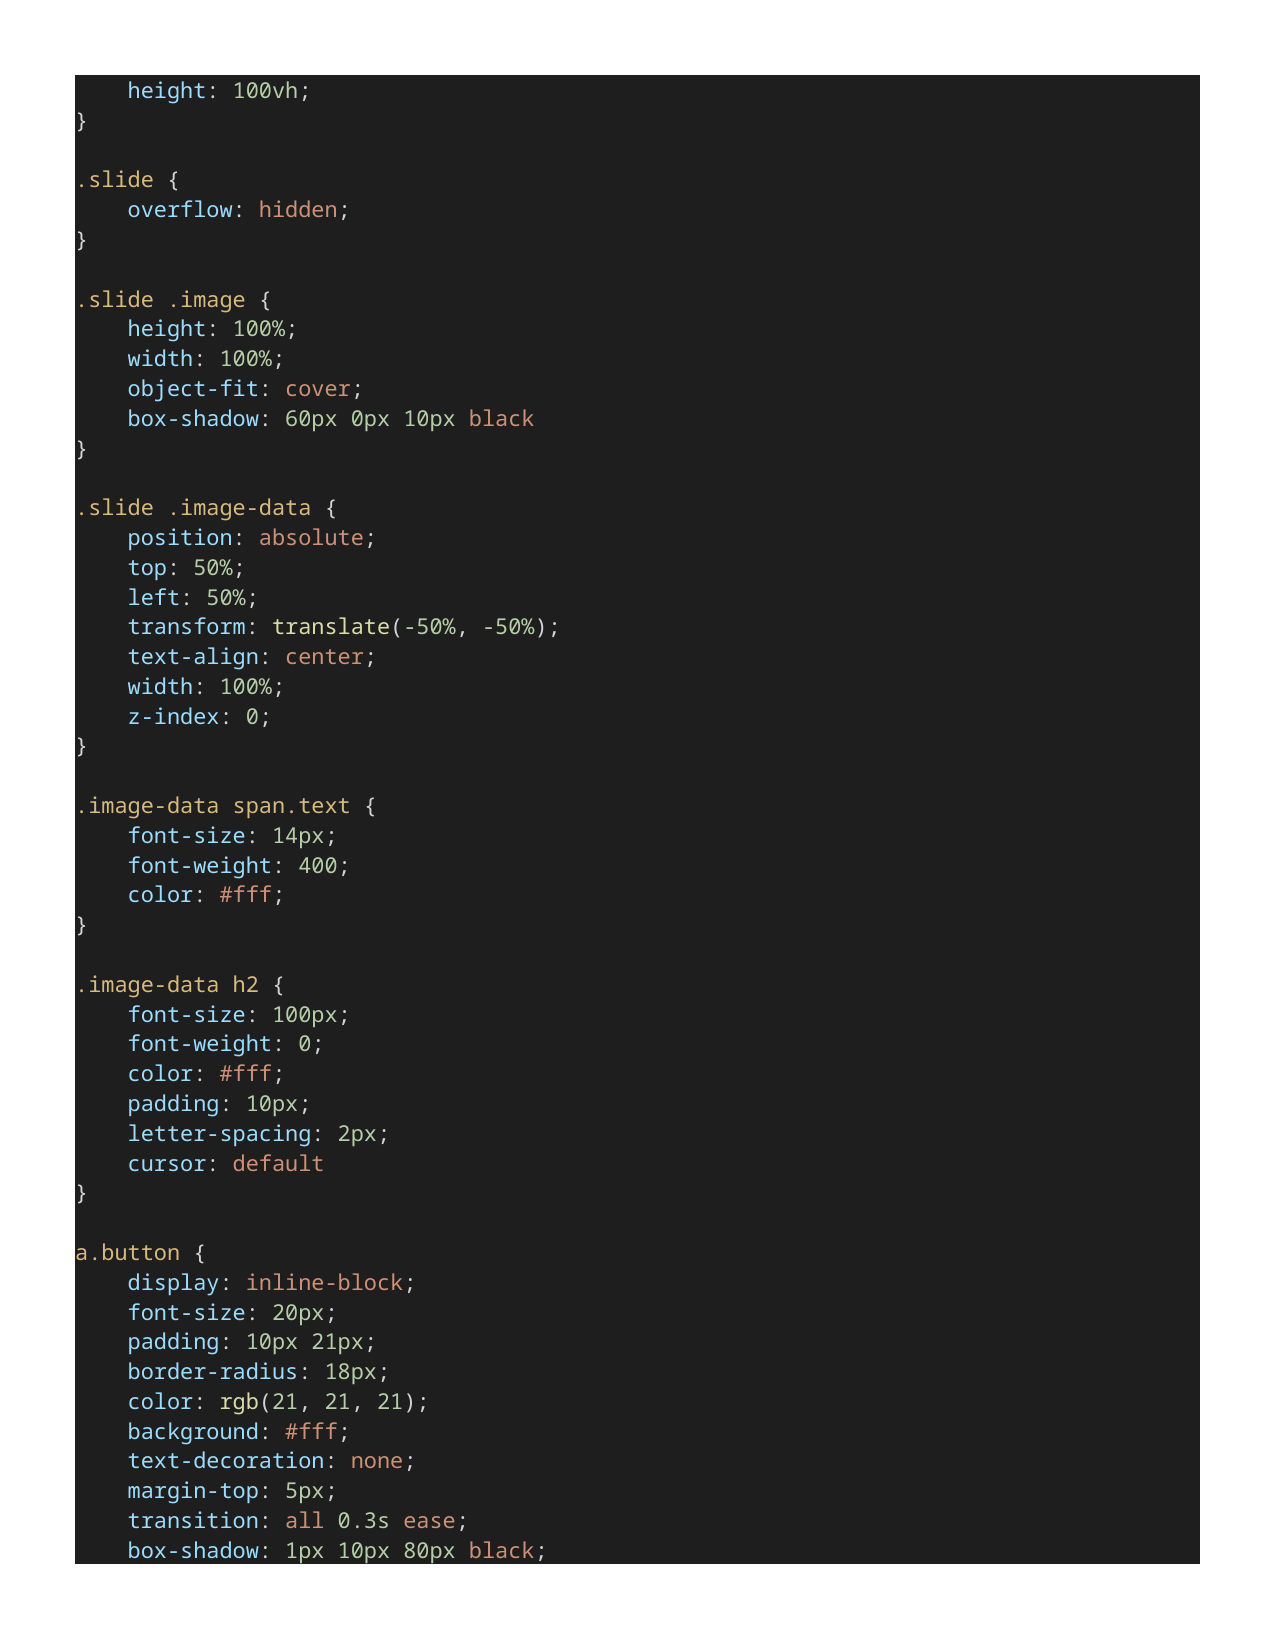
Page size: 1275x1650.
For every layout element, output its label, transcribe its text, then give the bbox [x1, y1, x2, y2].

text font-weight: 400; [75, 849, 1200, 879]
text font-size: 20px; [75, 1296, 1200, 1326]
text color: #fff; [75, 879, 1200, 909]
text margin-top: 5px; [75, 1475, 1200, 1505]
text position: absolute; [75, 522, 1200, 552]
text color: rgb(21, 21, 21); [75, 1386, 1200, 1416]
text padding: 10px 21px; [75, 1326, 1200, 1356]
text transition: all 0.3s ease; [75, 1505, 1200, 1535]
text font-size: 14px; [75, 820, 1200, 849]
text box-shadow: 60px 0px 10px black [75, 403, 1200, 432]
text z-index: 0; [75, 701, 1200, 730]
text } [75, 224, 1200, 254]
text transform: translate(-50%, -50%); [75, 611, 1200, 641]
text border-radius: 18px; [75, 1356, 1200, 1386]
text box-shadow: 1px 10px 80px black; [75, 1535, 1200, 1564]
text } [75, 1177, 1200, 1207]
text font-size: 100px; [75, 998, 1200, 1028]
text height: 100%; [75, 313, 1200, 343]
text cursor: default [75, 1147, 1200, 1177]
text .slide .image-data { [75, 492, 1200, 522]
text overflow: hidden; [75, 194, 1200, 224]
text a.button { [75, 1237, 1200, 1267]
text .image-data h2 { [75, 969, 1200, 998]
text text-decoration: none; [75, 1445, 1200, 1475]
text width: 100%; [75, 343, 1200, 373]
text display: inline-block; [75, 1267, 1200, 1296]
text } [75, 909, 1200, 939]
text .image-data span.text { [75, 790, 1200, 820]
text color: #fff; [75, 1058, 1200, 1088]
text width: 100%; [75, 671, 1200, 701]
text height: 100vh; [75, 75, 1200, 105]
text top: 50%; [75, 552, 1200, 581]
text letter-spacing: 2px; [75, 1118, 1200, 1147]
text } [75, 730, 1200, 760]
text } [75, 105, 1200, 134]
text } [75, 432, 1200, 462]
text font-weight: 0; [75, 1028, 1200, 1058]
text object-fit: cover; [75, 373, 1200, 403]
text padding: 10px; [75, 1088, 1200, 1118]
text .slide { [75, 164, 1200, 194]
text .slide .image { [75, 283, 1200, 313]
text left: 50%; [75, 581, 1200, 611]
text text-align: center; [75, 641, 1200, 671]
text background: #fff; [75, 1416, 1200, 1445]
